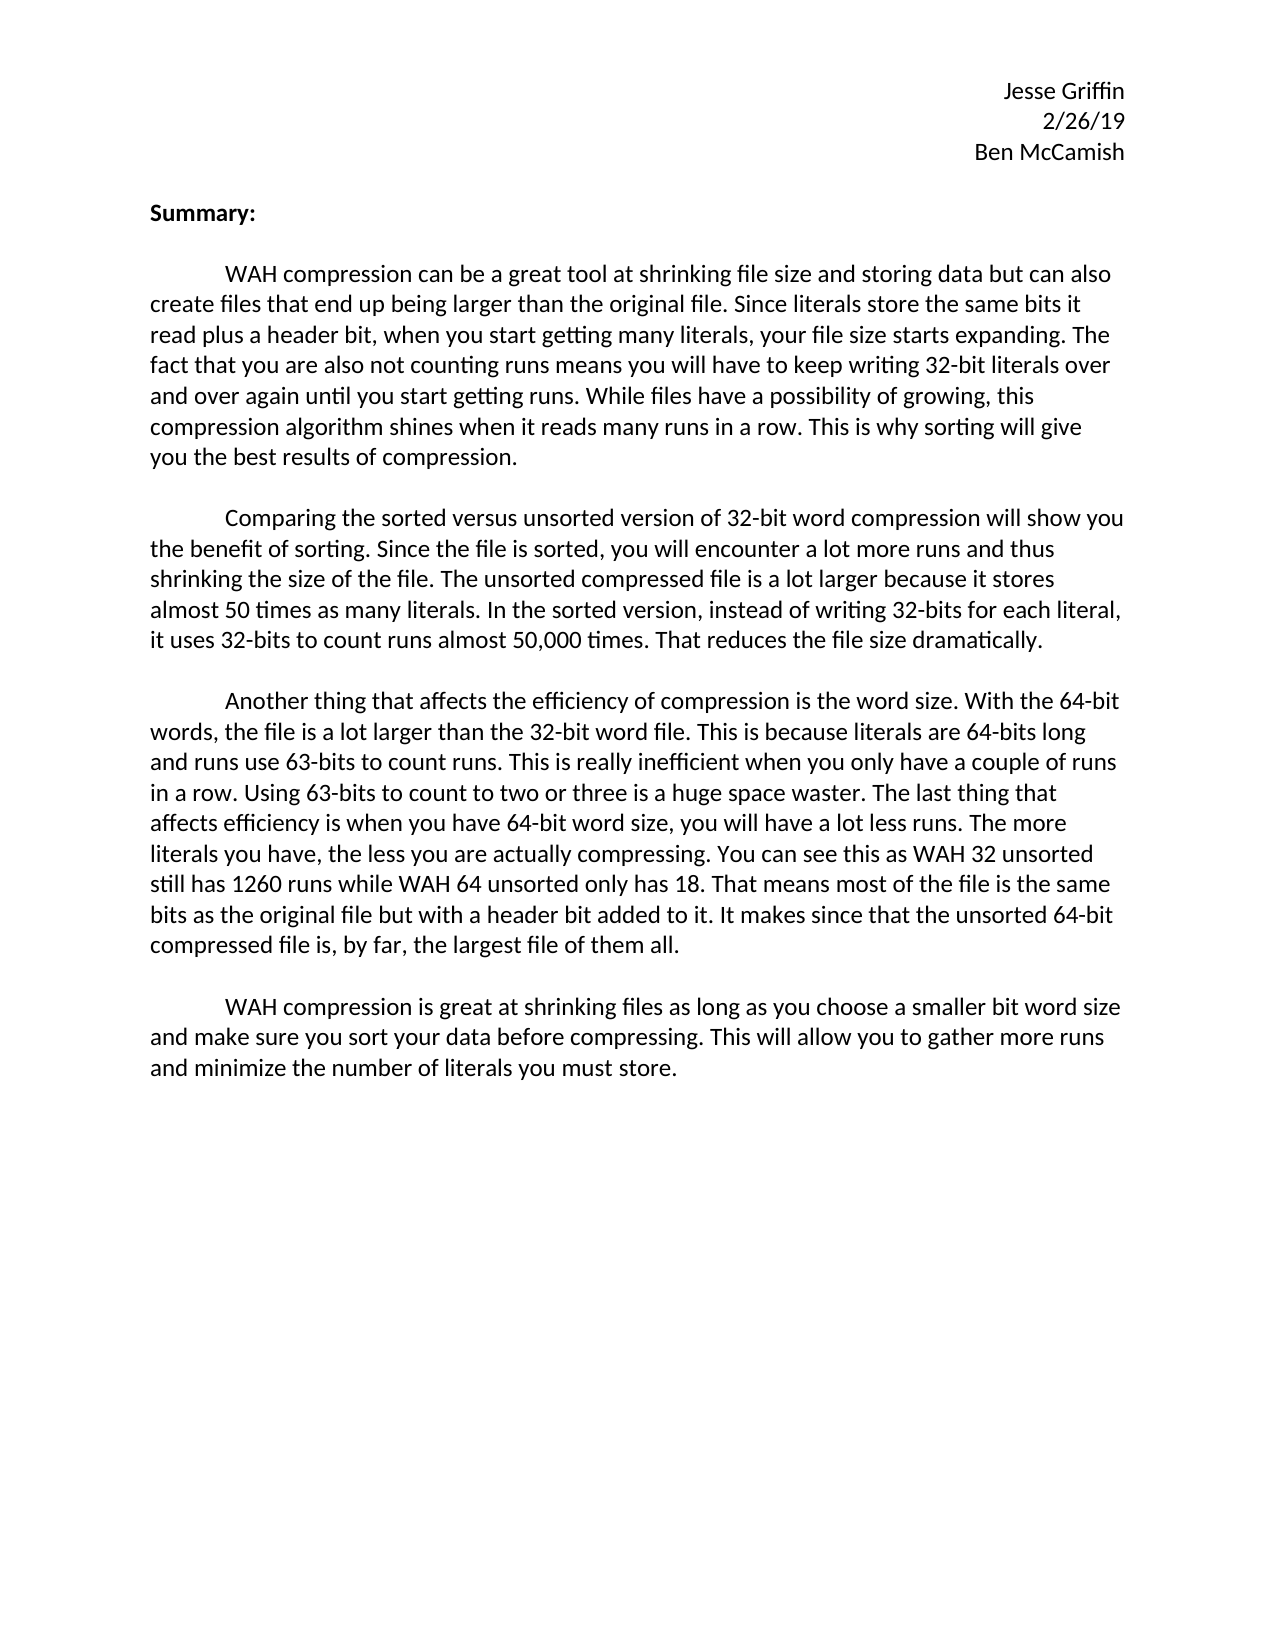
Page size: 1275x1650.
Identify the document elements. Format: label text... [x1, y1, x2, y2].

text Another thing that affects the efficiency of compression is the word size. With the 64-bit words, the file is a lot larger than the 32-bit word file. This is because literals are 64-bits long and runs use 63-bits to count runs. This is really inefficient when you only have a couple of runs in a row. Using 63-bits to count to two or three is a huge space waster. The last thing that affects efficiency is when you have 64-bit word size, you will have a lot less runs. The more literals you have, the less you are actually compressing. You can see this as WAH 32 unsorted still has 1260 runs while WAH 64 unsorted only has 18. That means most of the file is the same bits as the original file but with a header bit added to it. It makes since that the unsorted 64-bit compressed file is, by far, the largest file of them all. [150, 685, 1125, 960]
text WAH compression can be a great tool at shrinking file size and storing data but can also create files that end up being larger than the original file. Since literals store the same bits it read plus a header bit, when you start getting many literals, your file size starts expanding. The fact that you are also not counting runs means you will have to keep writing 32-bit literals over and over again until you start getting runs. While files have a possibility of growing, this compression algorithm shines when it reads many runs in a row. This is why sorting will give you the best results of compression. [150, 258, 1125, 472]
text Summary: [150, 197, 1125, 228]
text Comparing the sorted versus unsorted version of 32-bit word compression will show you the benefit of sorting. Since the file is sorted, you will encounter a lot more runs and thus shrinking the size of the file. The unsorted compressed file is a lot larger because it stores almost 50 times as many literals. In the sorted version, instead of writing 32-bits for each literal, it uses 32-bits to count runs almost 50,000 times. That reduces the file size dramatically. [150, 502, 1125, 655]
text WAH compression is great at shrinking files as long as you choose a smaller bit word size and make sure you sort your data before compressing. This will allow you to gather more runs and minimize the number of literals you must store. [150, 991, 1125, 1082]
